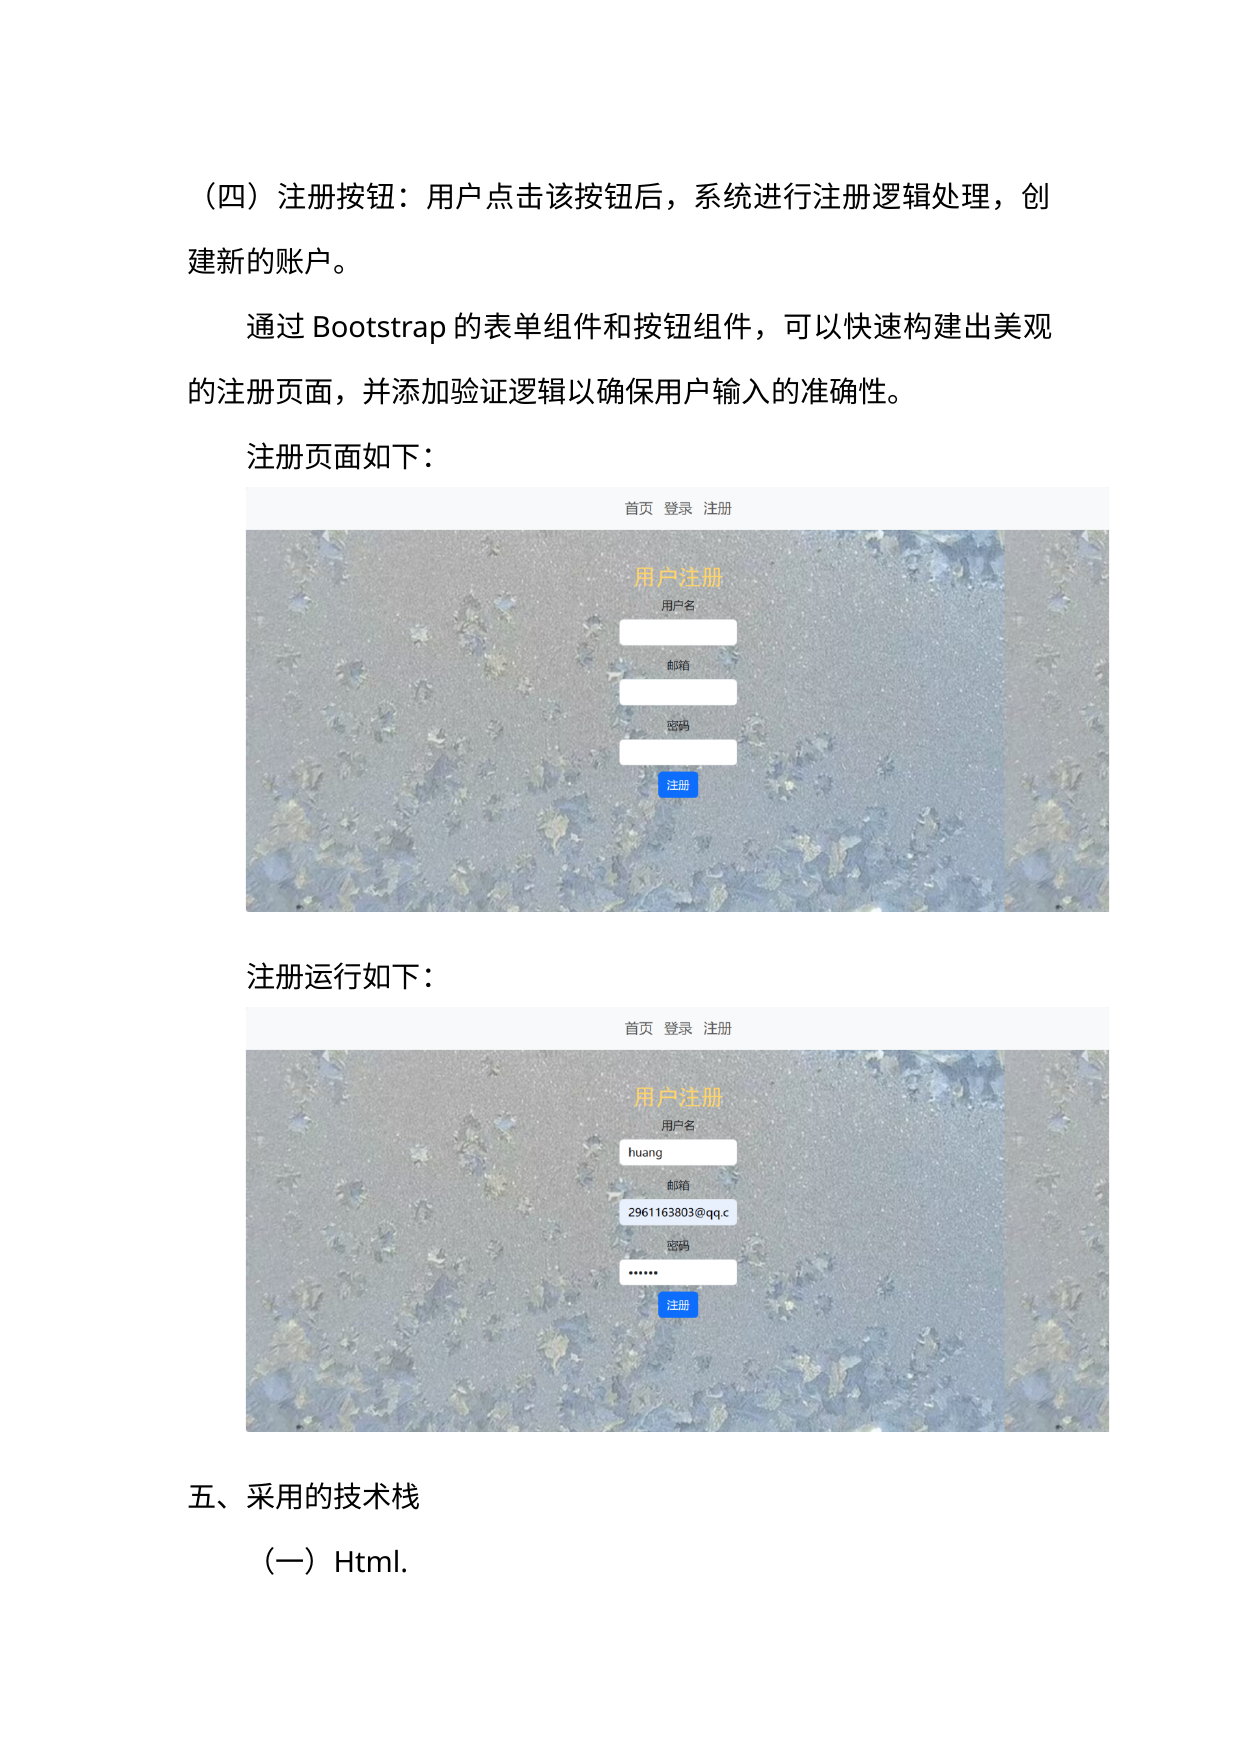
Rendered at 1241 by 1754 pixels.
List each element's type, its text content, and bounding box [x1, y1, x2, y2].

text 注册运行如下： [187, 942, 1053, 1007]
picture [245, 487, 1110, 912]
text 通过Bootstrap的表单组件和按钮组件，可以快速构建出美观的注册页面，并添加验证逻辑以确保用户输入的准确性。 [187, 292, 1053, 422]
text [187, 162, 1053, 292]
list Html. [187, 1527, 1053, 1592]
text 注册页面如下： [187, 422, 1053, 487]
picture [245, 1007, 1110, 1432]
